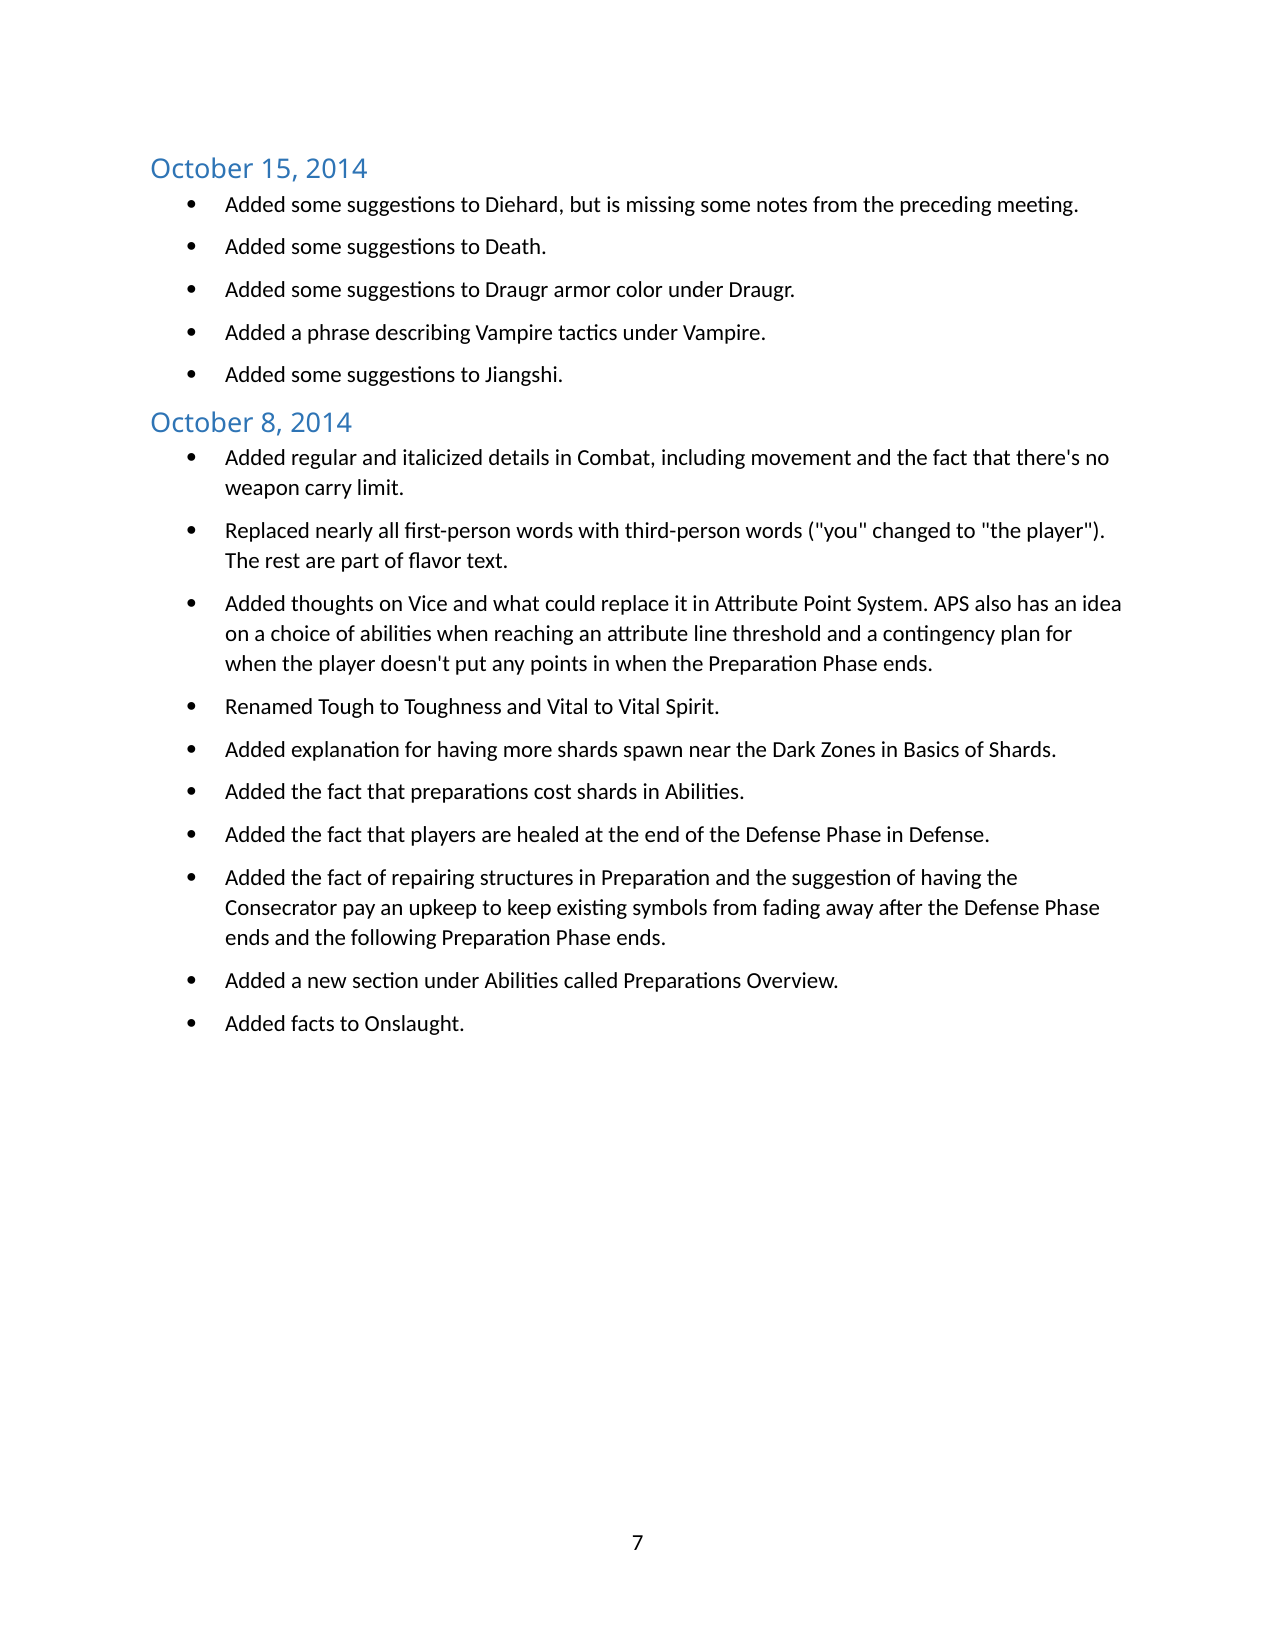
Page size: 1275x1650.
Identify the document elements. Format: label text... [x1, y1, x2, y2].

list Added a phrase describing Vampire tactics under Vampire. [187, 318, 1125, 346]
subtitle October 15, 2014 [150, 150, 1125, 187]
list Replaced nearly all first-person words with third-person words ("you" changed to "the player"). The rest are part of flavor text. [187, 516, 1125, 574]
list Renamed Tough to Toughness and Vital to Vital Spirit. [187, 692, 1125, 720]
list Added some suggestions to Diehard, but is missing some notes from the preceding meeting. [187, 190, 1125, 218]
list Added the fact that preparations cost shards in Abilities. [187, 777, 1125, 806]
list Added a new section under Abilities called Preparations Overview. [187, 966, 1125, 994]
list Added thoughts on Vice and what could replace it in Attribute Point System. APS also has an idea on a choice of abilities when reaching an attribute line threshold and a contingency plan for when the player doesn't put any points in when the Preparation Phase ends. [187, 589, 1125, 677]
list Added some suggestions to Jiangshi. [187, 361, 1125, 389]
subtitle October 8, 2014 [150, 403, 1125, 440]
list Added some suggestions to Death. [187, 232, 1125, 261]
list Added some suggestions to Draugr armor color under Draugr. [187, 275, 1125, 303]
list Added explanation for having more shards spawn near the Dark Zones in Basics of Shards. [187, 735, 1125, 763]
list Added the fact that players are healed at the end of the Defense Phase in Defense. [187, 820, 1125, 848]
list Added the fact of repairing structures in Preparation and the suggestion of having the Consecrator pay an upkeep to keep existing symbols from fading away after the Defense Phase ends and the following Preparation Phase ends. [187, 863, 1125, 951]
list Added regular and italicized details in Combat, including movement and the fact that there's no weapon carry limit. [187, 443, 1125, 501]
list Added facts to Onslaught. [187, 1009, 1125, 1037]
